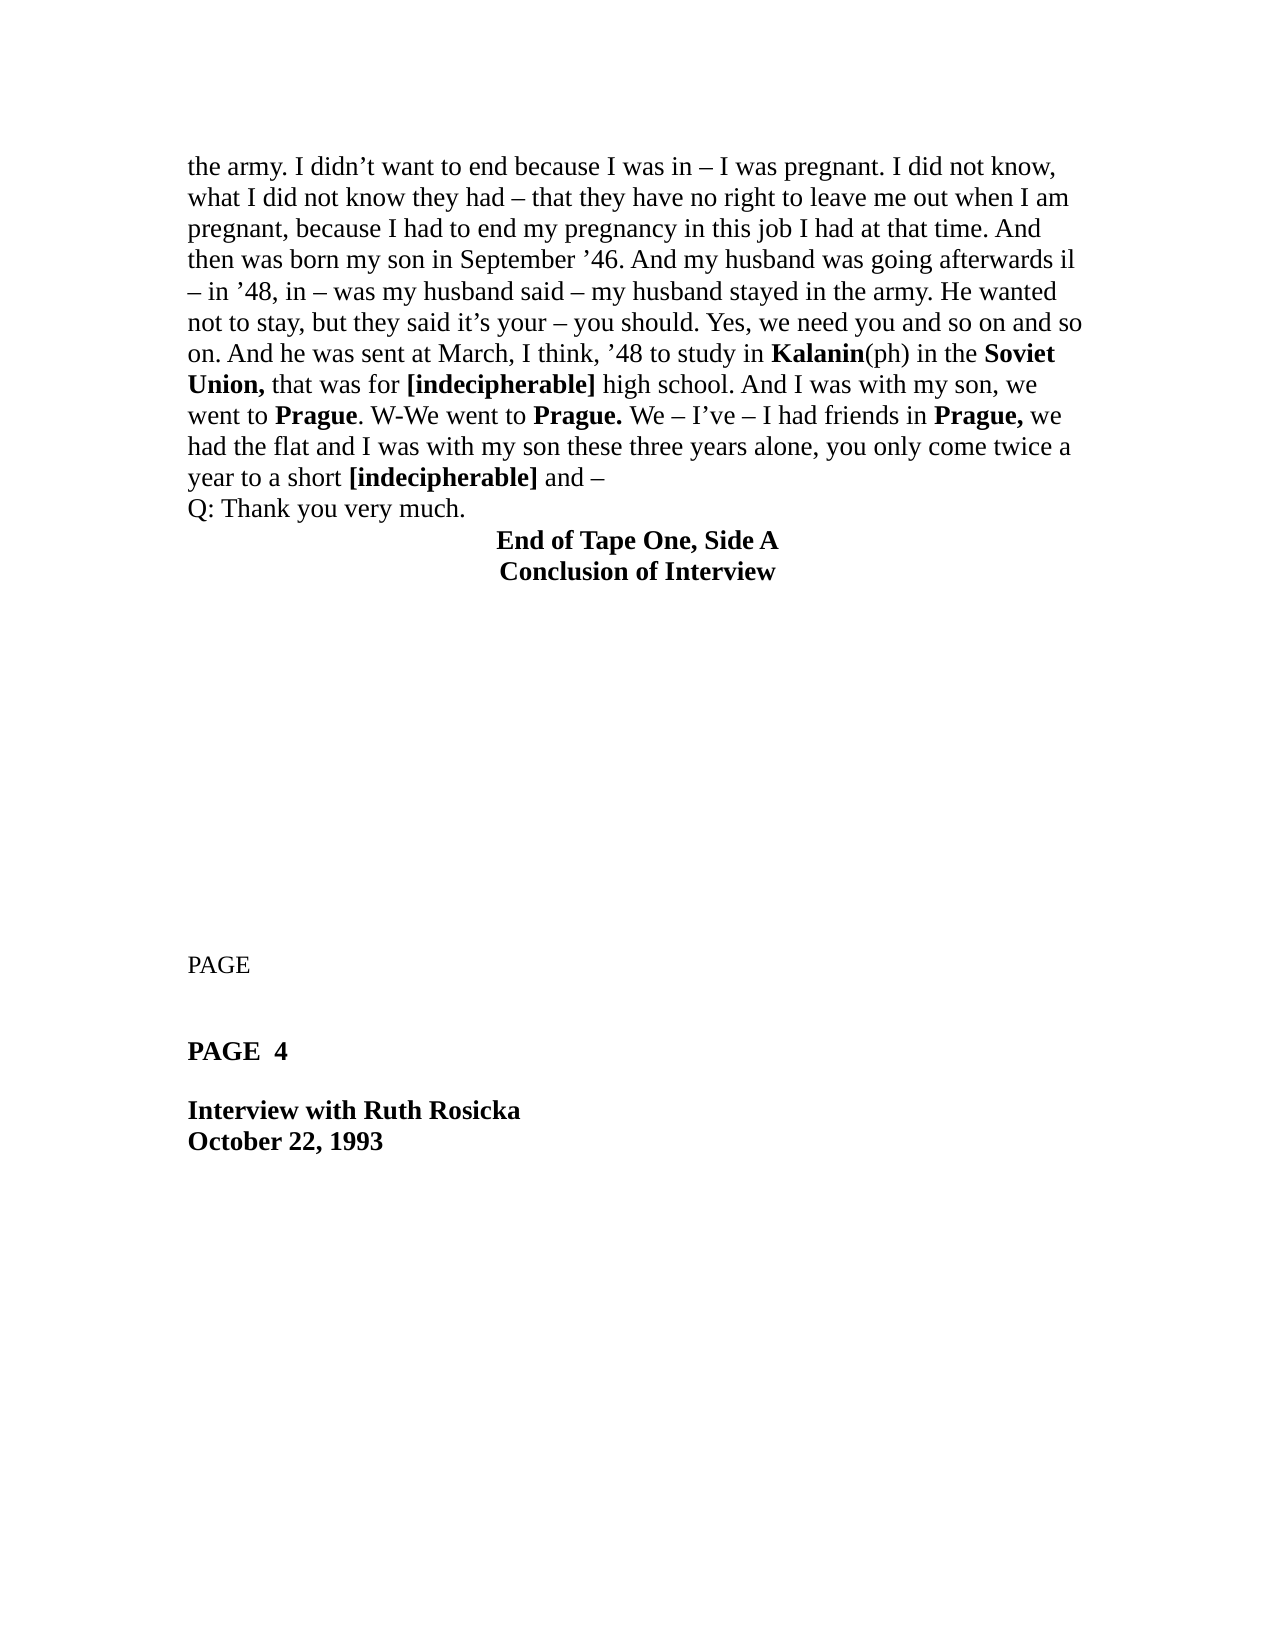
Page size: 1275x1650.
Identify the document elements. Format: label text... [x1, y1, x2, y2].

text PAGE 4 [187, 1046, 1087, 1077]
text Conclusion of Interview [187, 555, 1087, 586]
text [187, 150, 1087, 493]
text End of Tape One, Side A [187, 524, 1087, 555]
text October 22, 1993 [187, 1137, 1087, 1168]
text Q: Thank you very much. [187, 493, 1087, 524]
text Interview with Ruth Rosicka [187, 1106, 1087, 1137]
text PAGE [187, 960, 1087, 988]
